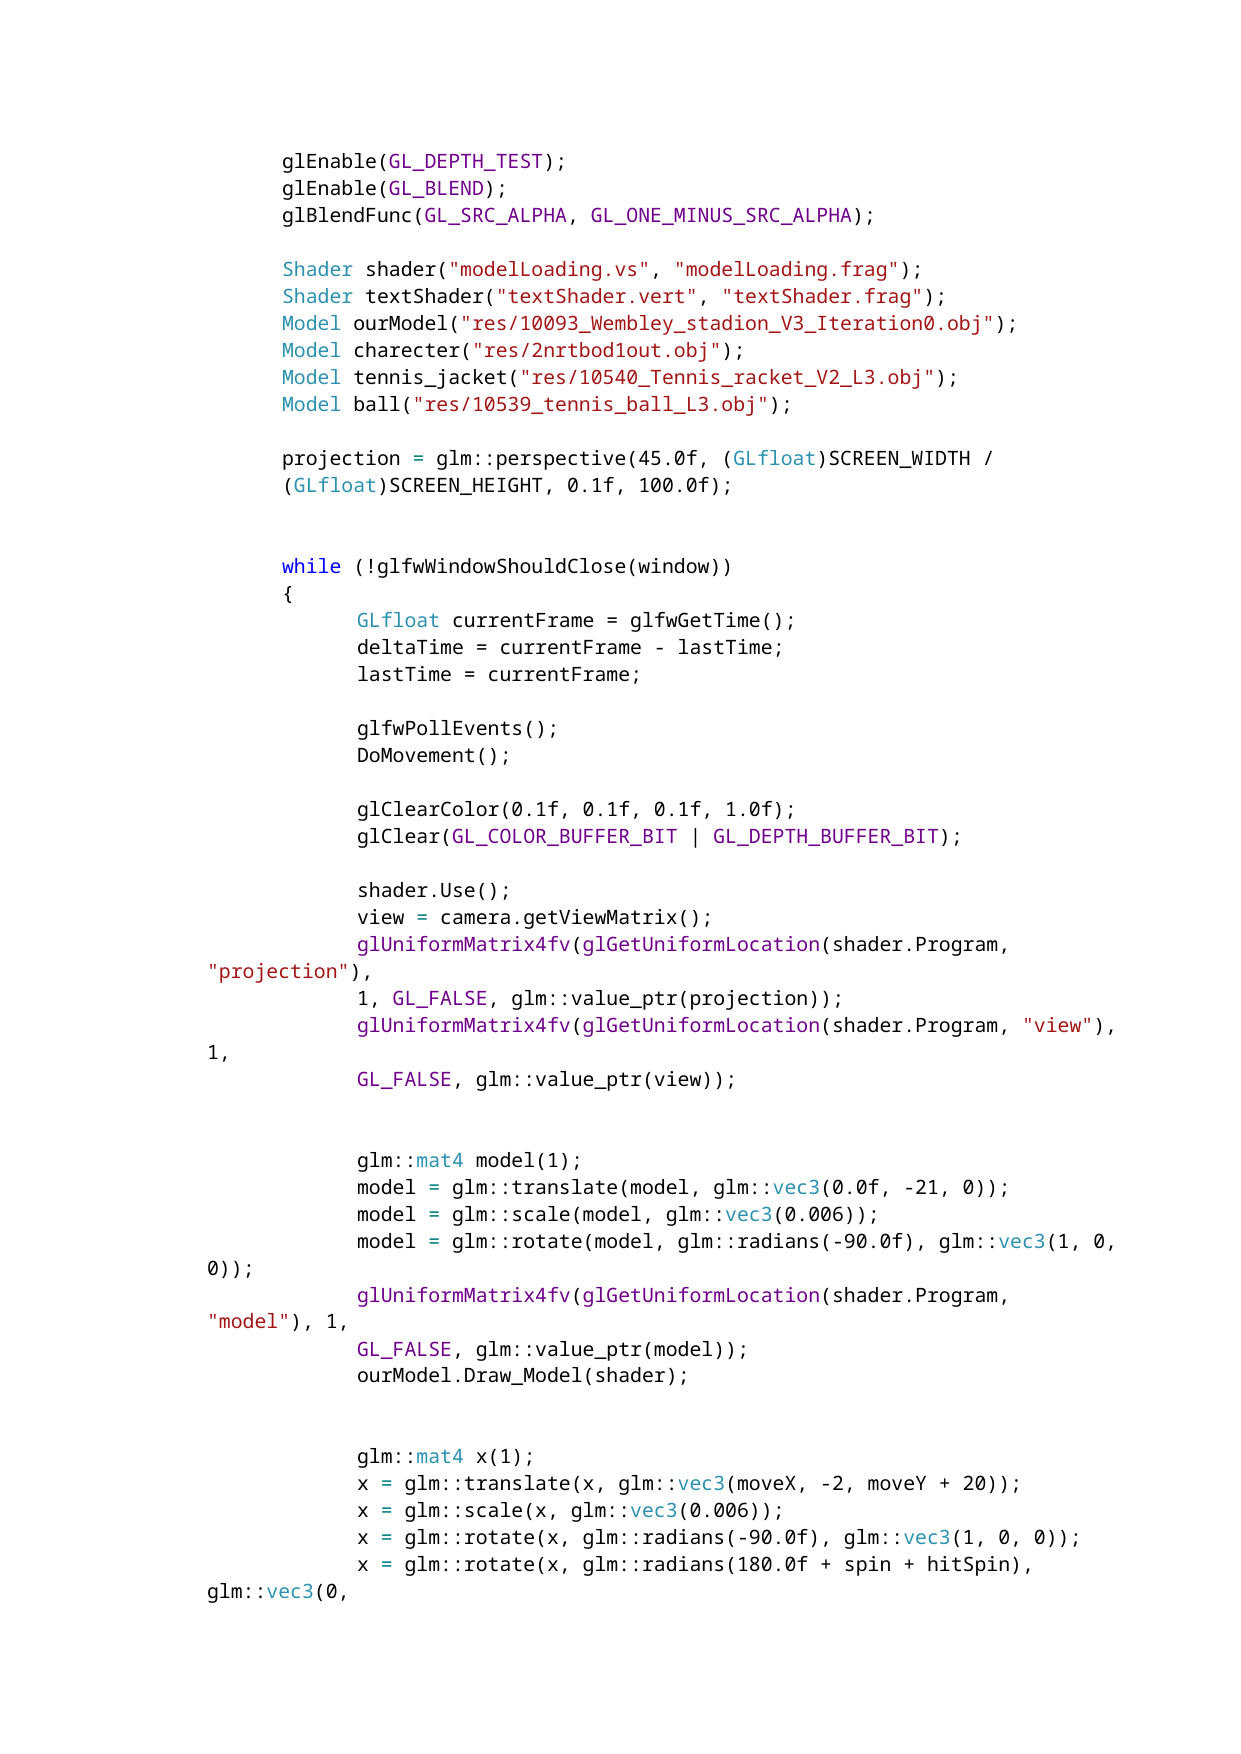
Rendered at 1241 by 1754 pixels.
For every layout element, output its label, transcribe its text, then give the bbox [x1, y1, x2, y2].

text GLfloat currentFrame = glfwGetTime(); [207, 606, 1122, 633]
text model = glm::translate(model, glm::vec3(0.0f, -21, 0)); [207, 1173, 1122, 1200]
text x = glm::rotate(x, glm::radians(-90.0f), glm::vec3(1, 0, 0)); [207, 1524, 1122, 1551]
text glClear(GL_COLOR_BUFFER_BIT | GL_DEPTH_BUFFER_BIT); [207, 822, 1122, 849]
text glUniformMatrix4fv(glGetUniformLocation(shader.Program, "view"), 1, [207, 1011, 1122, 1065]
text x = glm::scale(x, glm::vec3(0.006)); [207, 1497, 1122, 1524]
text Model ourModel("res/10093_Wembley_stadion_V3_Iteration0.obj"); [207, 309, 1122, 337]
text Shader textShader("textShader.vert", "textShader.frag"); [207, 283, 1122, 309]
text shader.Use(); [207, 876, 1122, 903]
text glEnable(GL_DEPTH_TEST); [207, 148, 1122, 175]
text glBlendFunc(GL_SRC_ALPHA, GL_ONE_MINUS_SRC_ALPHA); [207, 202, 1122, 229]
text glEnable(GL_BLEND); [207, 175, 1122, 202]
text model = glm::scale(model, glm::vec3(0.006)); [207, 1200, 1122, 1227]
text model = glm::rotate(model, glm::radians(-90.0f), glm::vec3(1, 0, 0)); [207, 1227, 1122, 1281]
text deltaTime = currentFrame - lastTime; [207, 633, 1122, 660]
text GL_FALSE, glm::value_ptr(model)); [282, 1335, 1122, 1362]
text projection = glm::perspective(45.0f, (GLfloat)SCREEN_WIDTH / [207, 444, 1122, 471]
text { [207, 579, 1122, 606]
text (GLfloat)SCREEN_HEIGHT, 0.1f, 100.0f); [207, 471, 1122, 498]
text while (!glfwWindowShouldClose(window)) [207, 552, 1122, 579]
text GL_FALSE, glm::value_ptr(view)); [282, 1065, 1122, 1092]
text ourModel.Draw_Model(shader); [207, 1362, 1122, 1389]
text glfwPollEvents(); [207, 714, 1122, 741]
text glClearColor(0.1f, 0.1f, 0.1f, 1.0f); [207, 795, 1122, 822]
text view = camera.getViewMatrix(); [207, 903, 1122, 930]
text lastTime = currentFrame; [207, 660, 1122, 687]
text 1, GL_FALSE, glm::value_ptr(projection)); [282, 984, 1122, 1011]
text glUniformMatrix4fv(glGetUniformLocation(shader.Program, "projection"), [207, 930, 1122, 984]
text x = glm::rotate(x, glm::radians(180.0f + spin + hitSpin), glm::vec3(0, [207, 1551, 1122, 1604]
text glm::mat4 model(1); [207, 1146, 1122, 1173]
text Model ball("res/10539_tennis_ball_L3.obj"); [207, 391, 1122, 417]
text Model charecter("res/2nrtbod1out.obj"); [207, 337, 1122, 363]
text DoMovement(); [207, 741, 1122, 768]
text glm::mat4 x(1); [207, 1443, 1122, 1470]
text x = glm::translate(x, glm::vec3(moveX, -2, moveY + 20)); [207, 1470, 1122, 1497]
text glUniformMatrix4fv(glGetUniformLocation(shader.Program, "model"), 1, [207, 1281, 1122, 1335]
text Shader shader("modelLoading.vs", "modelLoading.frag"); [207, 256, 1122, 283]
text Model tennis_jacket("res/10540_Tennis_racket_V2_L3.obj"); [207, 363, 1122, 391]
